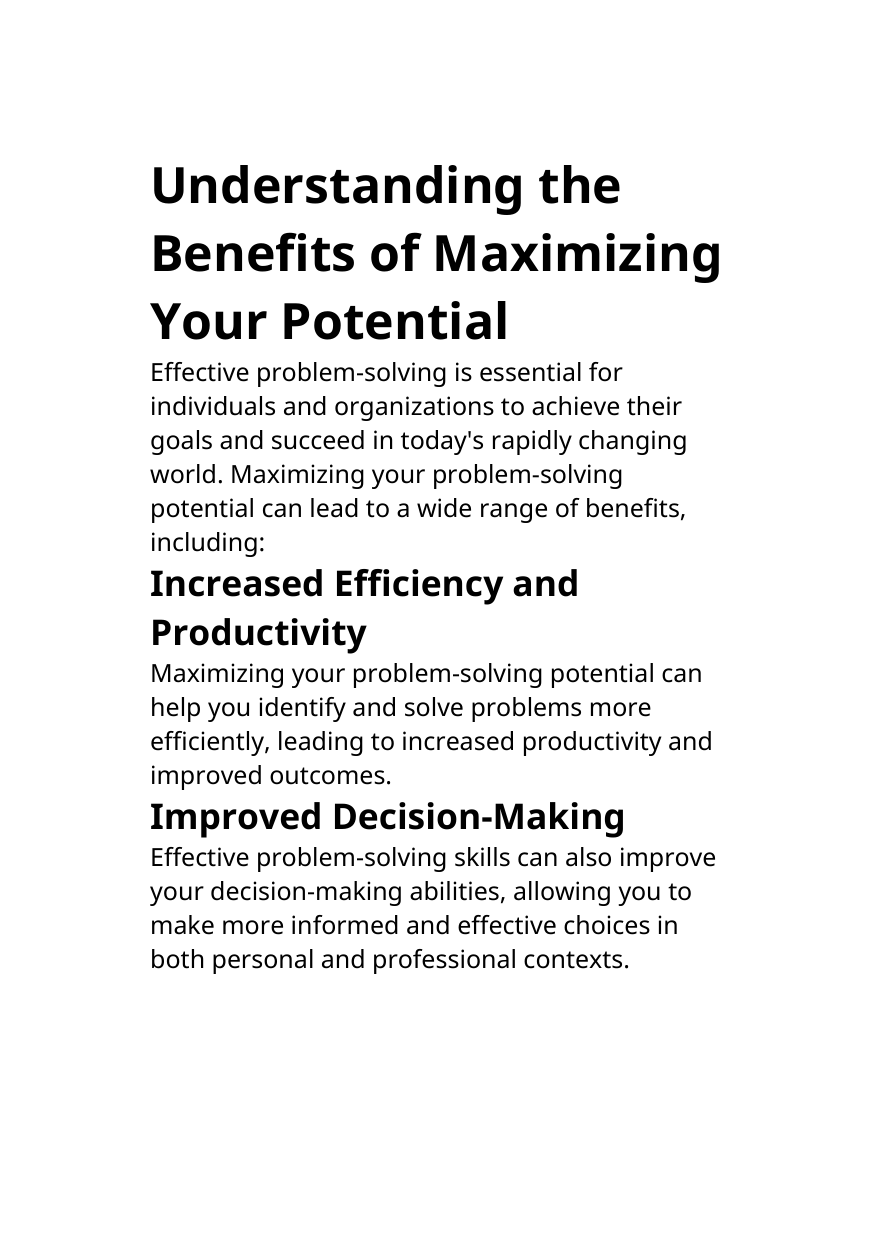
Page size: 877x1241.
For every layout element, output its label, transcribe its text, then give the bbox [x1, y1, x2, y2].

subtitle Understanding the Benefits of Maximizing Your Potential [150, 150, 727, 354]
subtitle Increased Efficiency and Productivity [150, 559, 727, 655]
subtitle Improved Decision-Making [150, 791, 727, 840]
text Maximizing your problem-solving potential can help you identify and solve problems more efficiently, leading to increased productivity and improved outcomes. [150, 655, 727, 791]
text Effective problem-solving skills can also improve your decision-making abilities, allowing you to make more informed and effective choices in both personal and professional contexts. [150, 840, 727, 976]
text Effective problem-solving is essential for individuals and organizations to achieve their goals and succeed in today's rapidly changing world. Maximizing your problem-solving potential can lead to a wide range of benefits, including: [150, 354, 727, 559]
